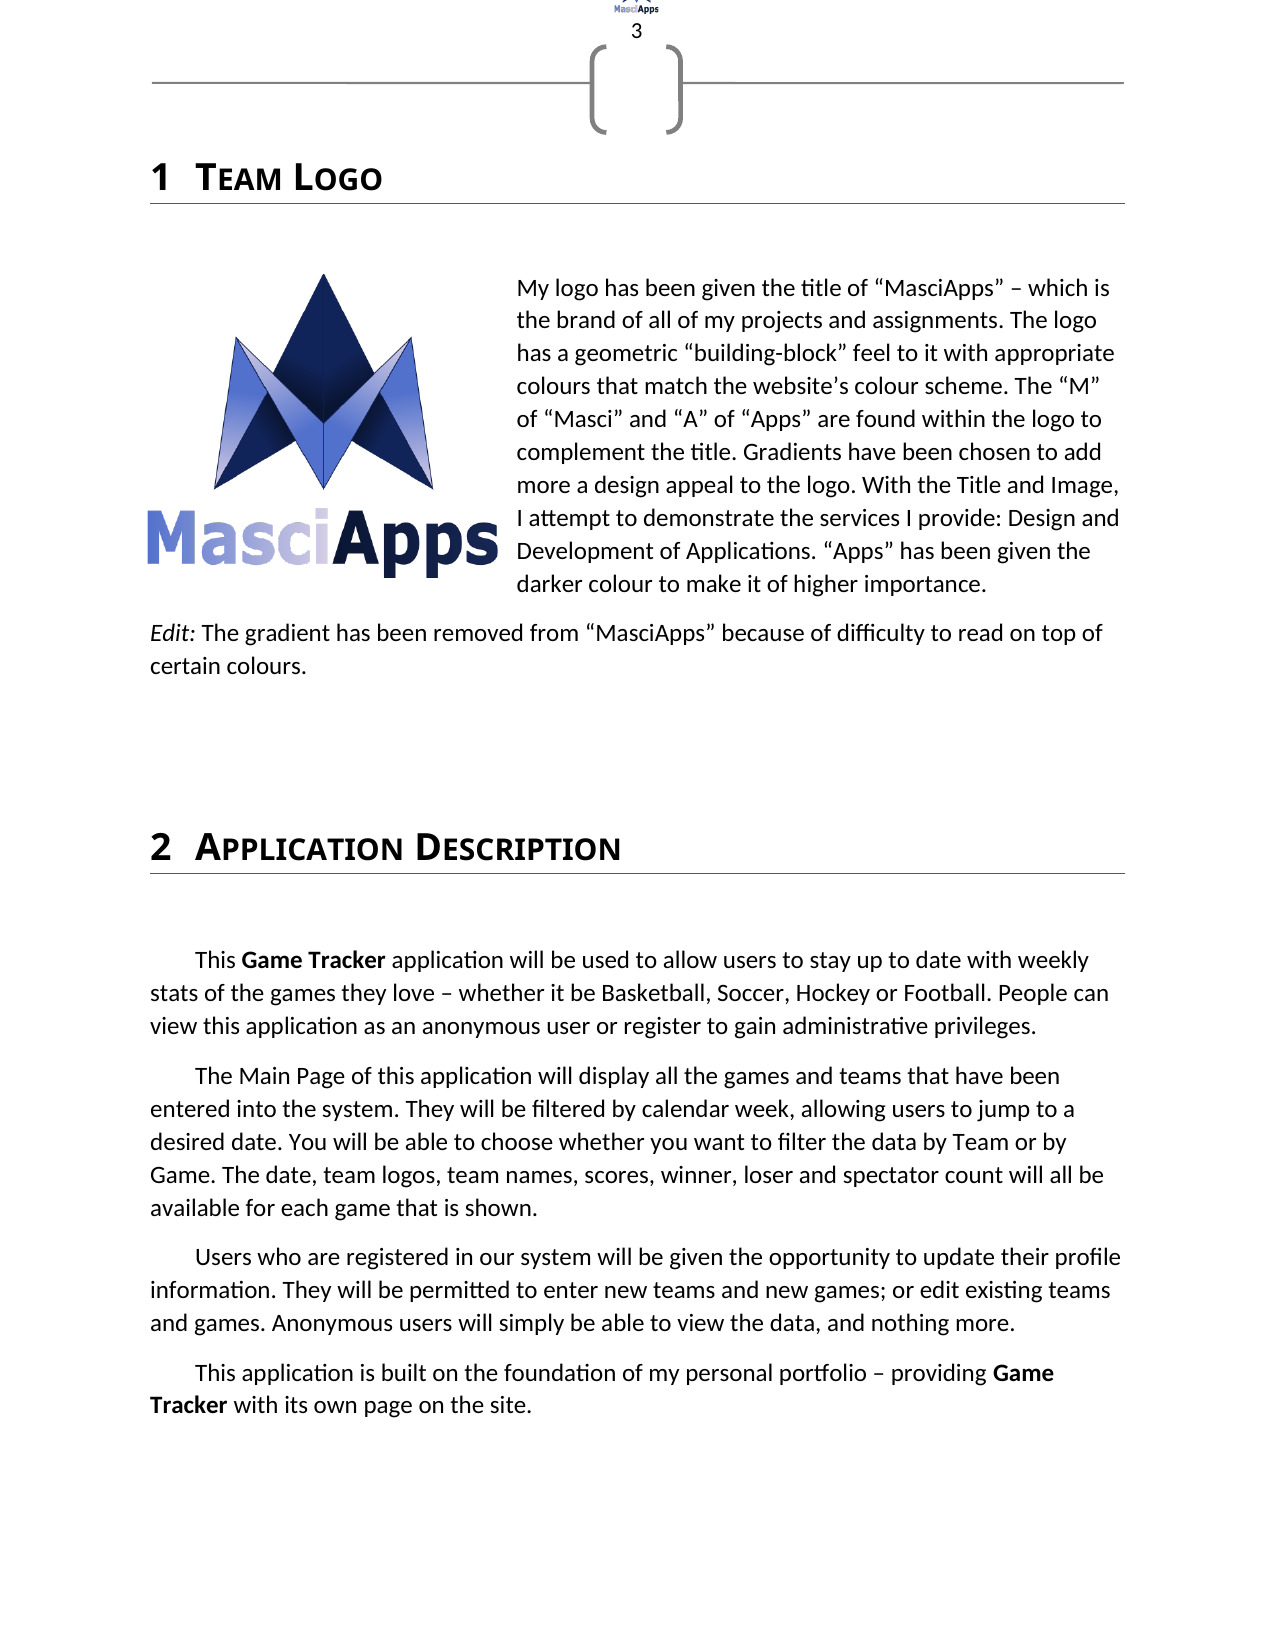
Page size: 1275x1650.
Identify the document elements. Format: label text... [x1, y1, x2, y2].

text The Main Page of this application will display all the games and teams that have been entered into the system. They will be filtered by calendar week, allowing users to jump to a desired date. You will be able to choose whether you want to filter the data by Team or by Game. The date, team logos, team names, scores, winner, loser and spectator count will all be available for each game that is shown. [150, 1060, 1125, 1222]
text This application is built on the foundation of my personal portfolio – providing Game Tracker with its own page on the site. [150, 1357, 1125, 1420]
picture [147, 274, 498, 578]
picture [614, 0, 659, 14]
text Edit: The gradient has been removed from “MasciApps” because of difficulty to read on top of certain colours. [150, 618, 1125, 681]
subtitle Team Logo [150, 150, 1125, 203]
text Users who are registered in our system will be given the opportunity to update their profile information. They will be permitted to enter new teams and new games; or edit existing teams and games. Anonymous users will simply be able to view the data, and nothing more. [150, 1241, 1125, 1338]
text This Game Tracker application will be used to allow users to stay up to date with weekly stats of the games they love – whether it be Basketball, Soccer, Hockey or Football. People can view this application as an anonymous user or register to gain administrative privileges. [150, 944, 1125, 1041]
subtitle Application Description [150, 820, 1125, 873]
